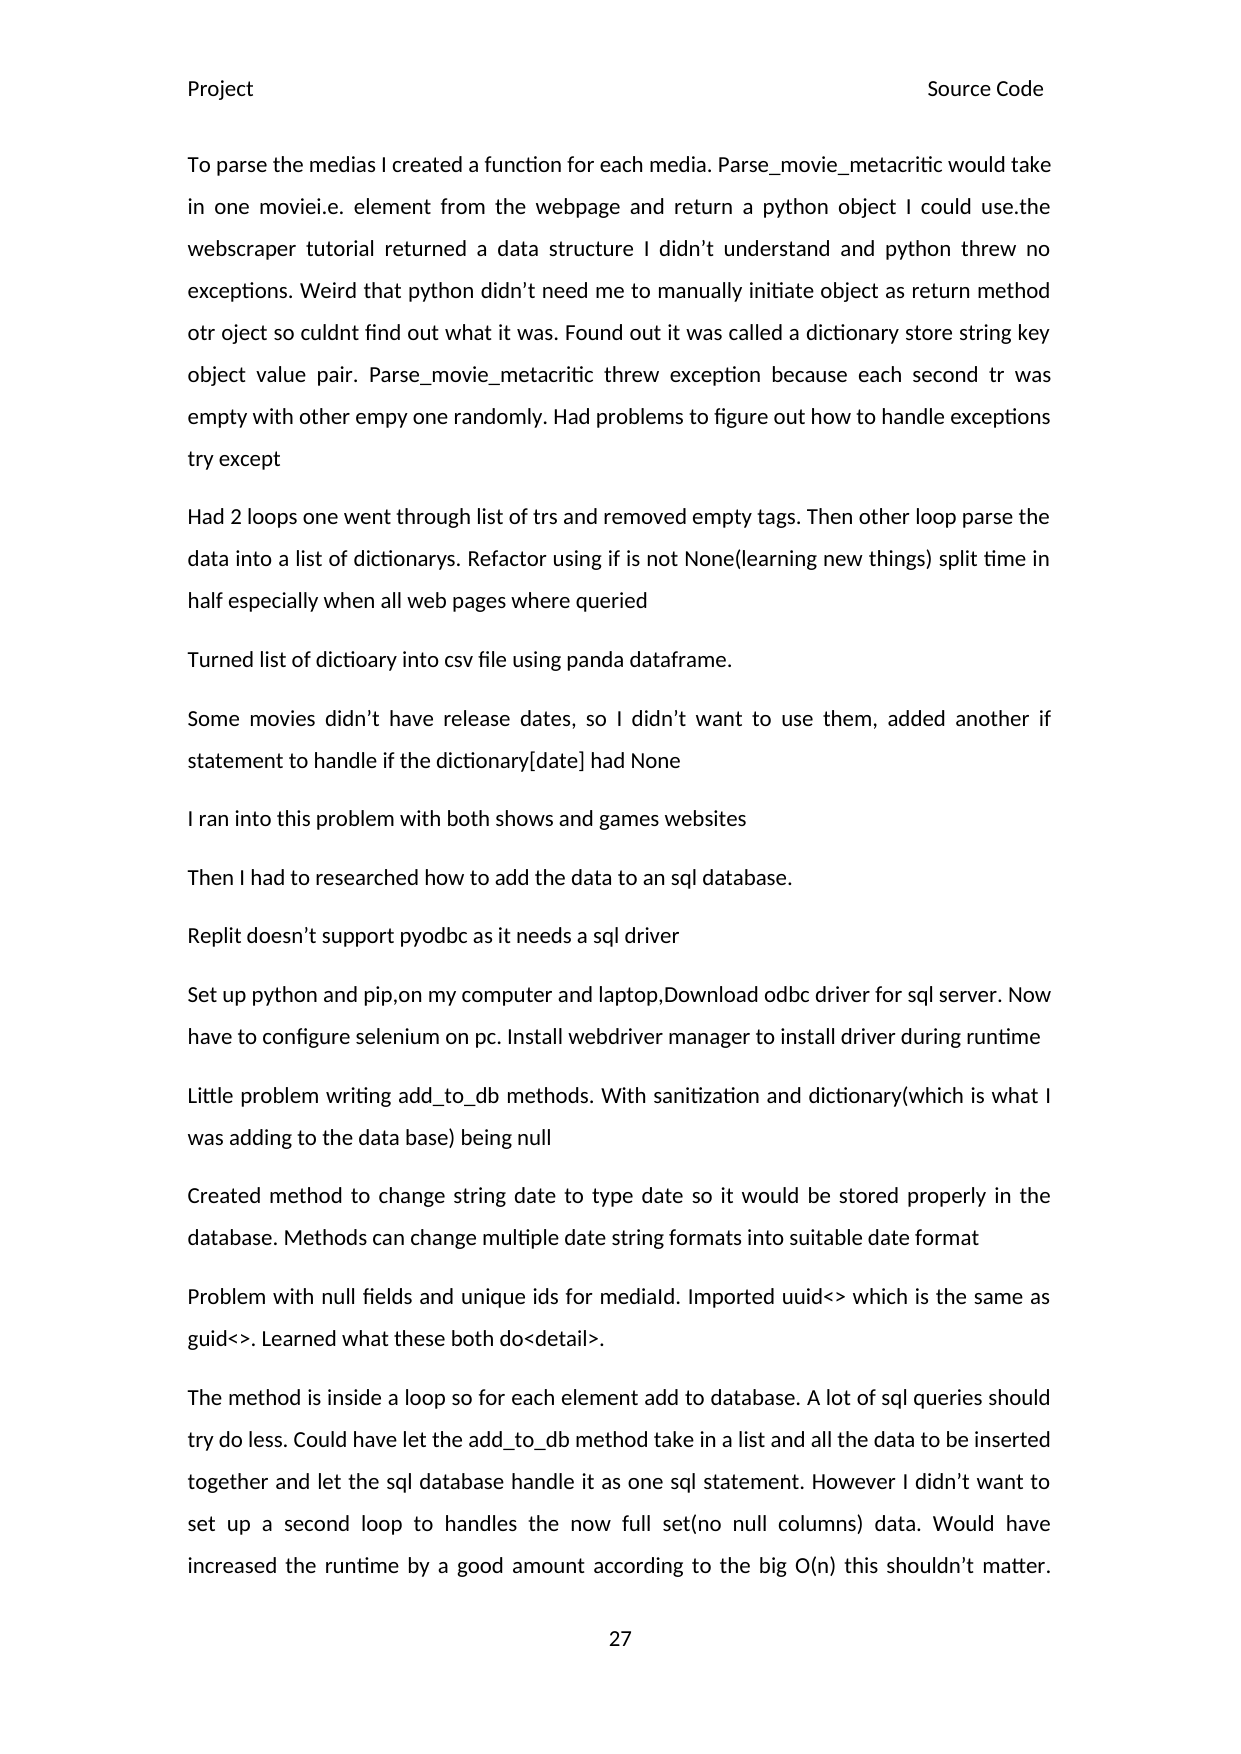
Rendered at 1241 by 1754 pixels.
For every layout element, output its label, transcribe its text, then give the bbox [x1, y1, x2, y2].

text Turned list of dictioary into csv file using panda dataframe. [187, 645, 1053, 673]
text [187, 1383, 1053, 1579]
text Problem with null fields and unique ids for mediaId. Imported uuid<> which is the same as guid<>. Learned what these both do<detail>. [187, 1282, 1053, 1352]
text Little problem writing add_to_db methods. With sanitization and dictionary(which is what I was adding to the data base) being null [187, 1081, 1053, 1151]
text I ran into this problem with both shows and games websites [187, 804, 1053, 832]
text Had 2 loops one went through list of trs and removed empty tags. Then other loop parse the data into a list of dictionarys. Refactor using if is not None(learning new things) split time in half especially when all web pages where queried [187, 502, 1053, 614]
text Set up python and pip,on my computer and laptop,Download odbc driver for sql server. Now have to configure selenium on pc. Install webdriver manager to install driver during runtime [187, 980, 1053, 1050]
text To parse the medias I created a function for each media. Parse_movie_metacritic would take in one moviei.e. element from the webpage and return a python object I could use.the webscraper tutorial returned a data structure I didn’t understand and python threw no exceptions. Weird that python didn’t need me to manually initiate object as return method otr oject so culdnt find out what it was. Found out it was called a dictionary store string key object value pair. Parse_movie_metacritic threw exception because each second tr was empty with other empy one randomly. Had problems to figure out how to handle exceptions try except [187, 150, 1053, 472]
text Created method to change string date to type date so it would be stored properly in the database. Methods can change multiple date string formats into suitable date format [187, 1182, 1053, 1252]
text Some movies didn’t have release dates, so I didn’t want to use them, added another if statement to handle if the dictionary[date] had None [187, 704, 1053, 774]
text Then I had to researched how to add the data to an sql database. [187, 863, 1053, 891]
text Replit doesn’t support pyodbc as it needs a sql driver [187, 922, 1053, 950]
